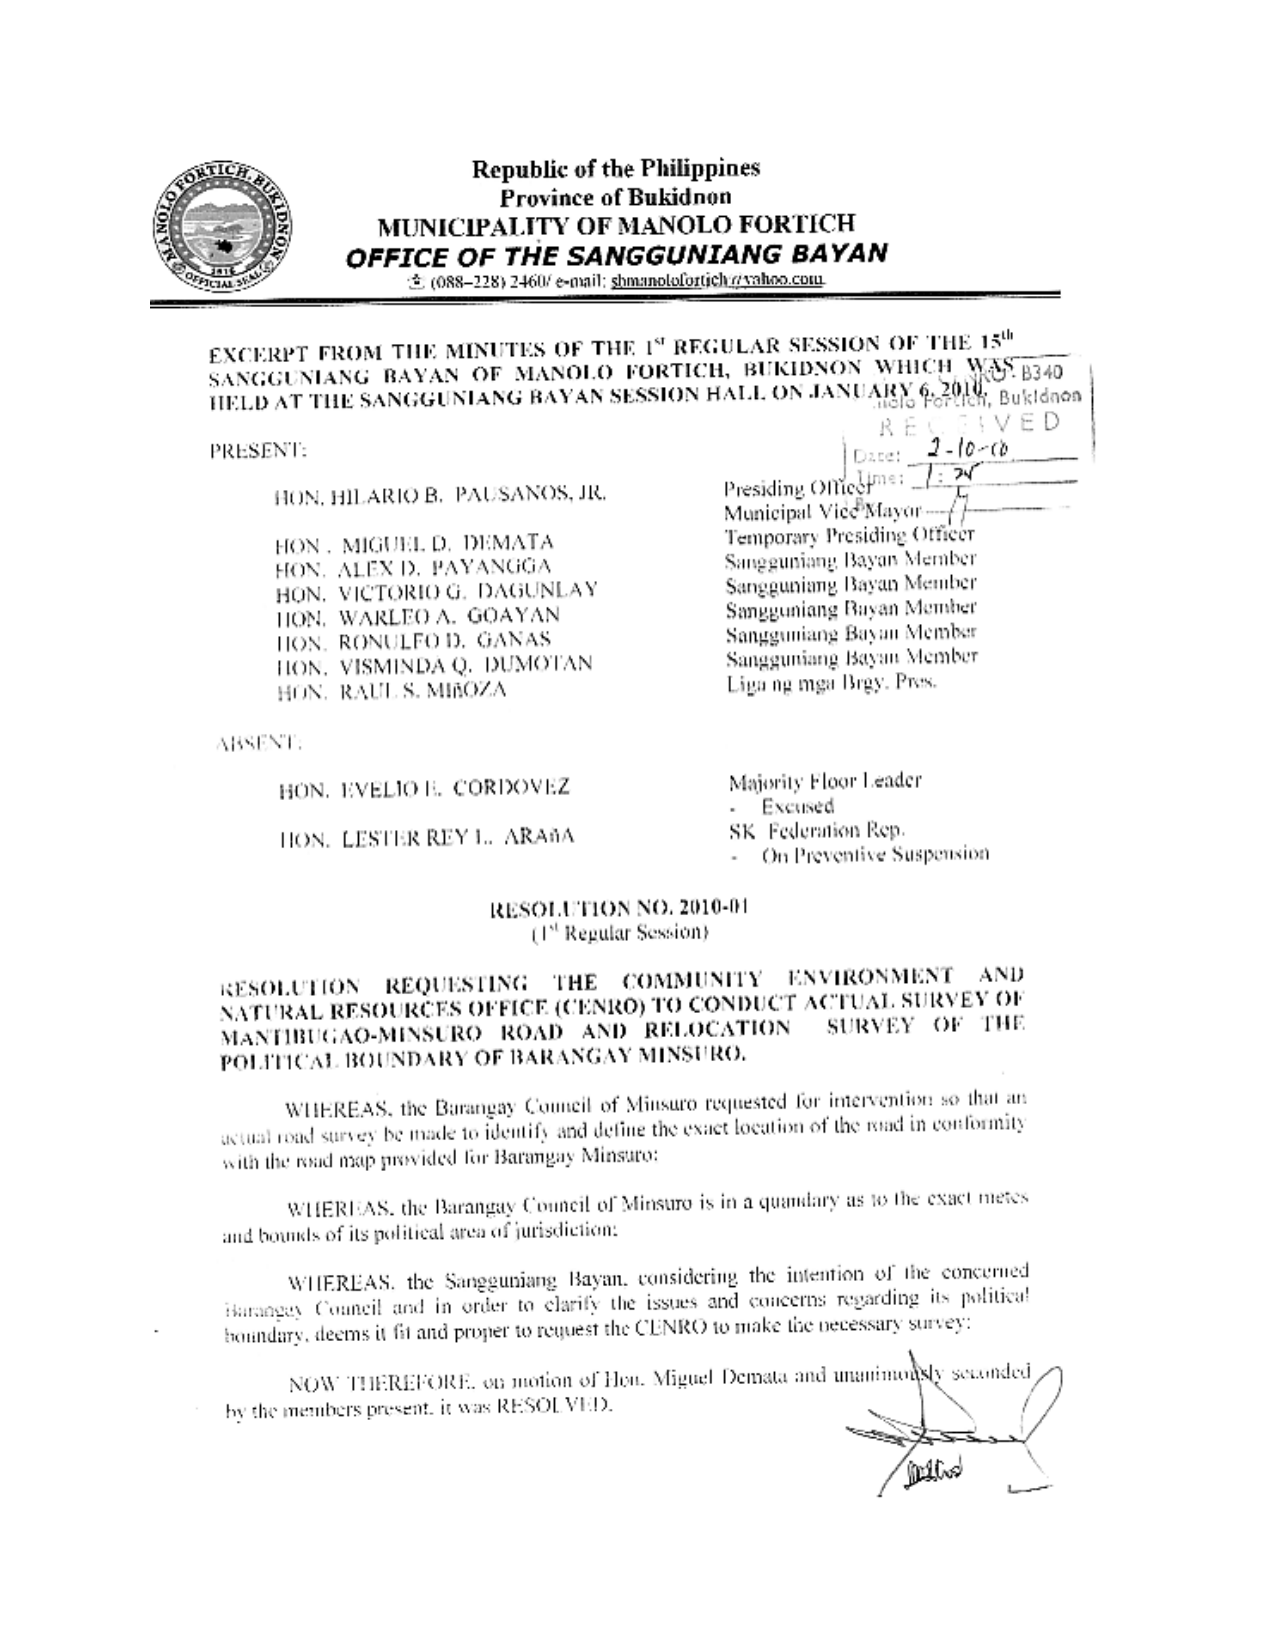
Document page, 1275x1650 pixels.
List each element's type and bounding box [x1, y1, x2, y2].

picture [150, 149, 1104, 1499]
